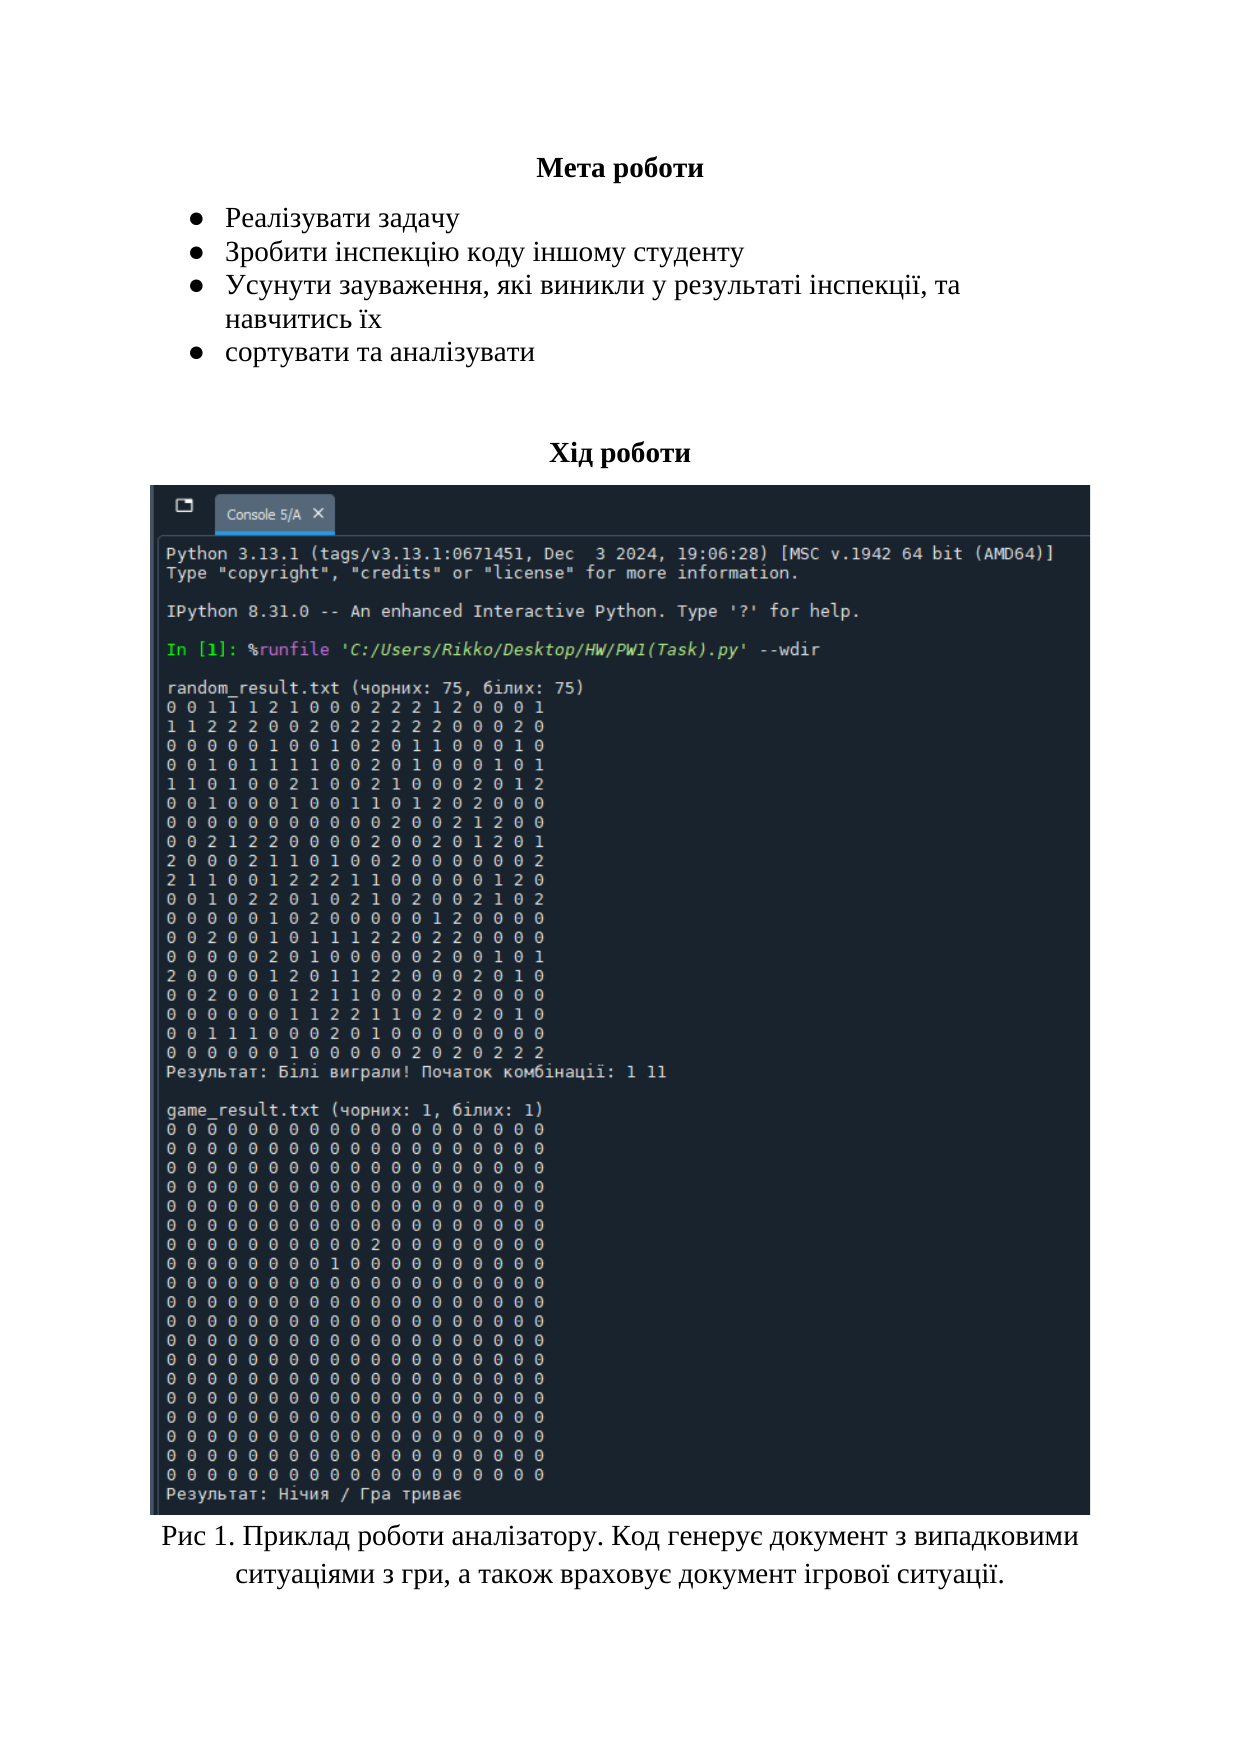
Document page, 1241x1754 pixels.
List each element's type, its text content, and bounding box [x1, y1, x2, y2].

list сортувати та аналізувати [187, 334, 1090, 368]
text Рис 1. Приклад роботи аналізатору. Код генерує документ з випадковими ситуаціями з гри, а також враховує документ ігрової ситуації. [150, 1518, 1090, 1590]
text Мета роботи [150, 150, 1090, 183]
text Хід роботи [150, 435, 1090, 468]
picture [150, 485, 1091, 1515]
list Зробити інспекцію коду іншому студенту [187, 234, 1090, 267]
list Усунути зауваження, які виникли у результаті інспекції, та навчитись їх [187, 267, 1090, 334]
list Реалізувати задачу [187, 200, 1090, 234]
